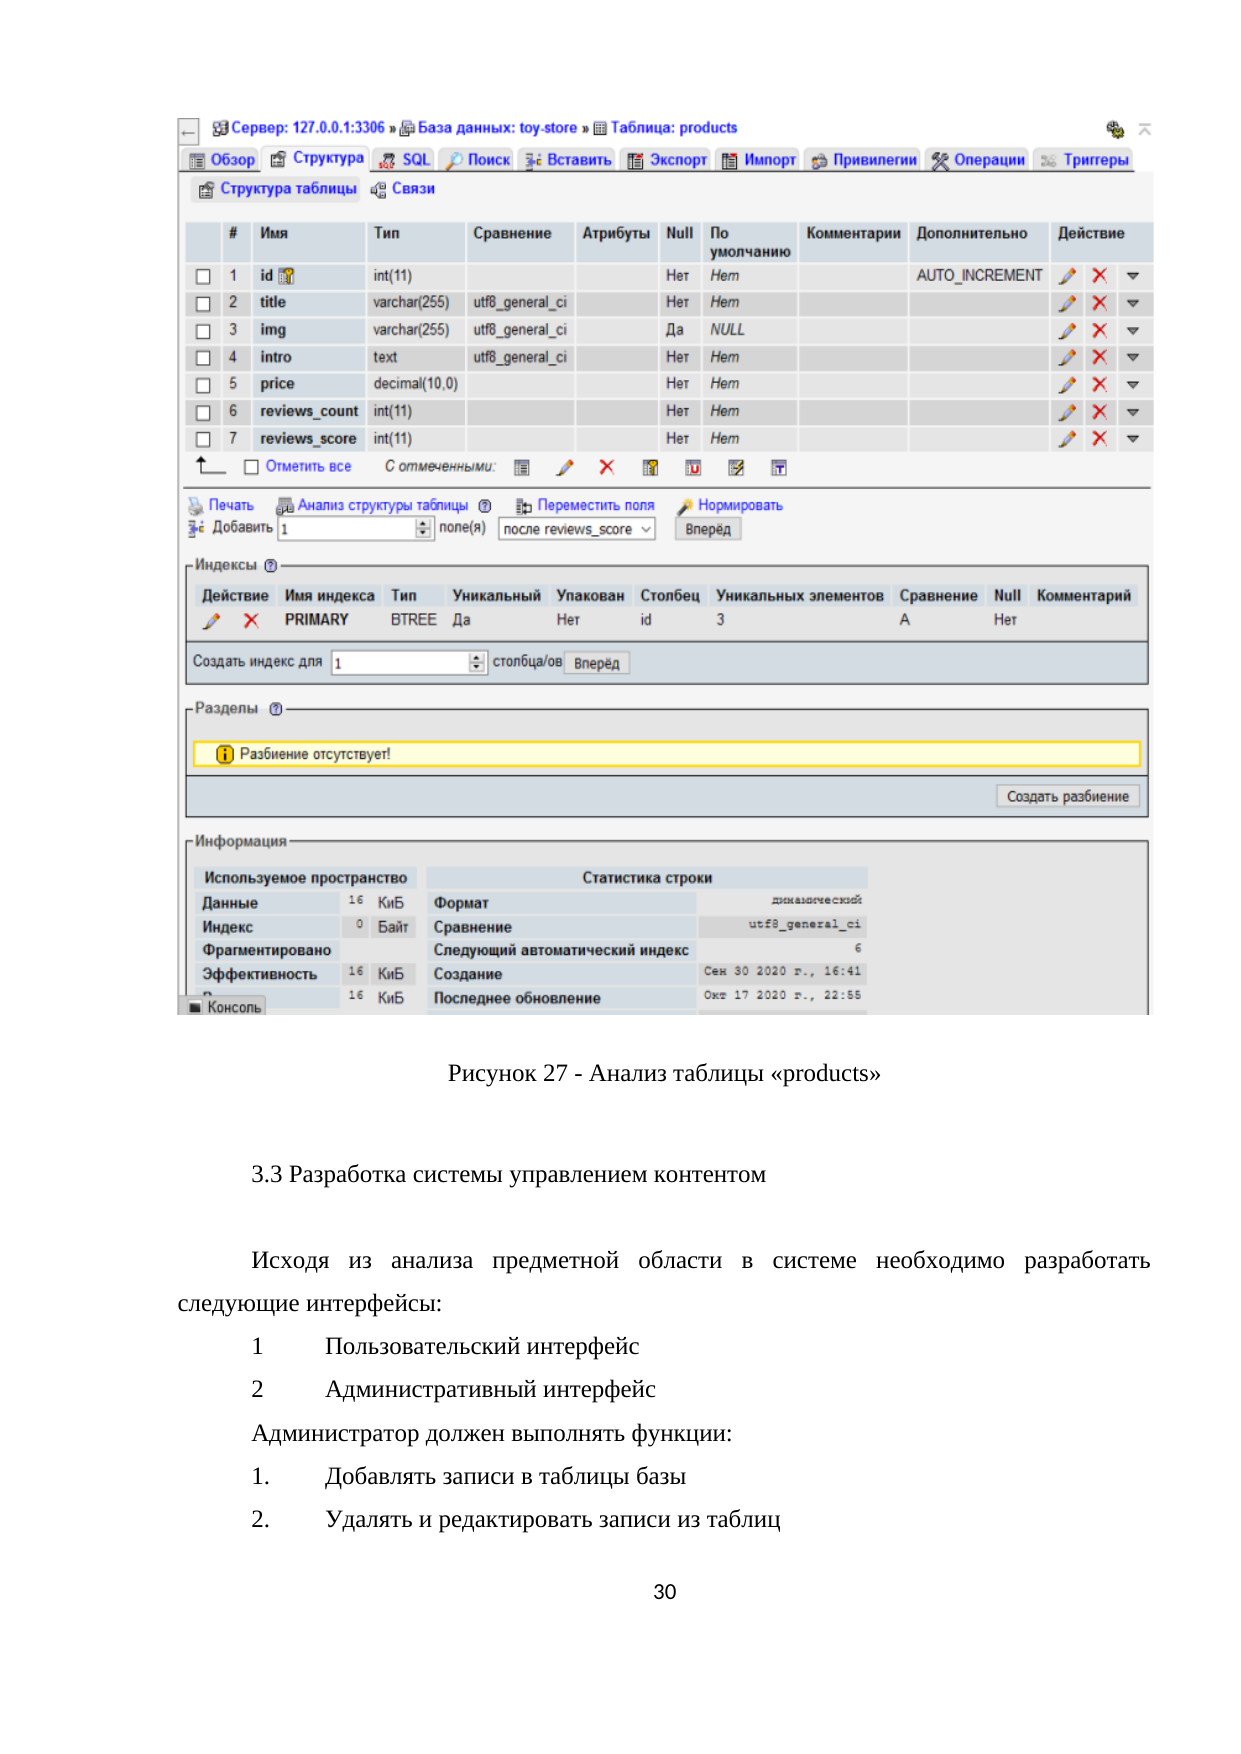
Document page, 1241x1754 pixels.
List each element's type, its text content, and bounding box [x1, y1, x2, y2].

list Добавлять записи в таблицы базы [177, 1461, 1152, 1489]
text Исходя из анализа предметной области в системе необходимо разработать следующие интерфейсы: [177, 1245, 1152, 1317]
list Удалять и редактировать записи из таблиц [177, 1504, 1152, 1533]
text Администратор должен выполнять функции: [177, 1418, 1152, 1446]
list Административный интерфейс [177, 1374, 1152, 1403]
list Пользовательский интерфейс [177, 1331, 1152, 1360]
text Рисунок 27 - Анализ таблицы «products» [177, 1058, 1152, 1087]
subtitle 3.3 Разработка системы управлением контентом [177, 1159, 1152, 1188]
picture [177, 118, 1154, 1015]
